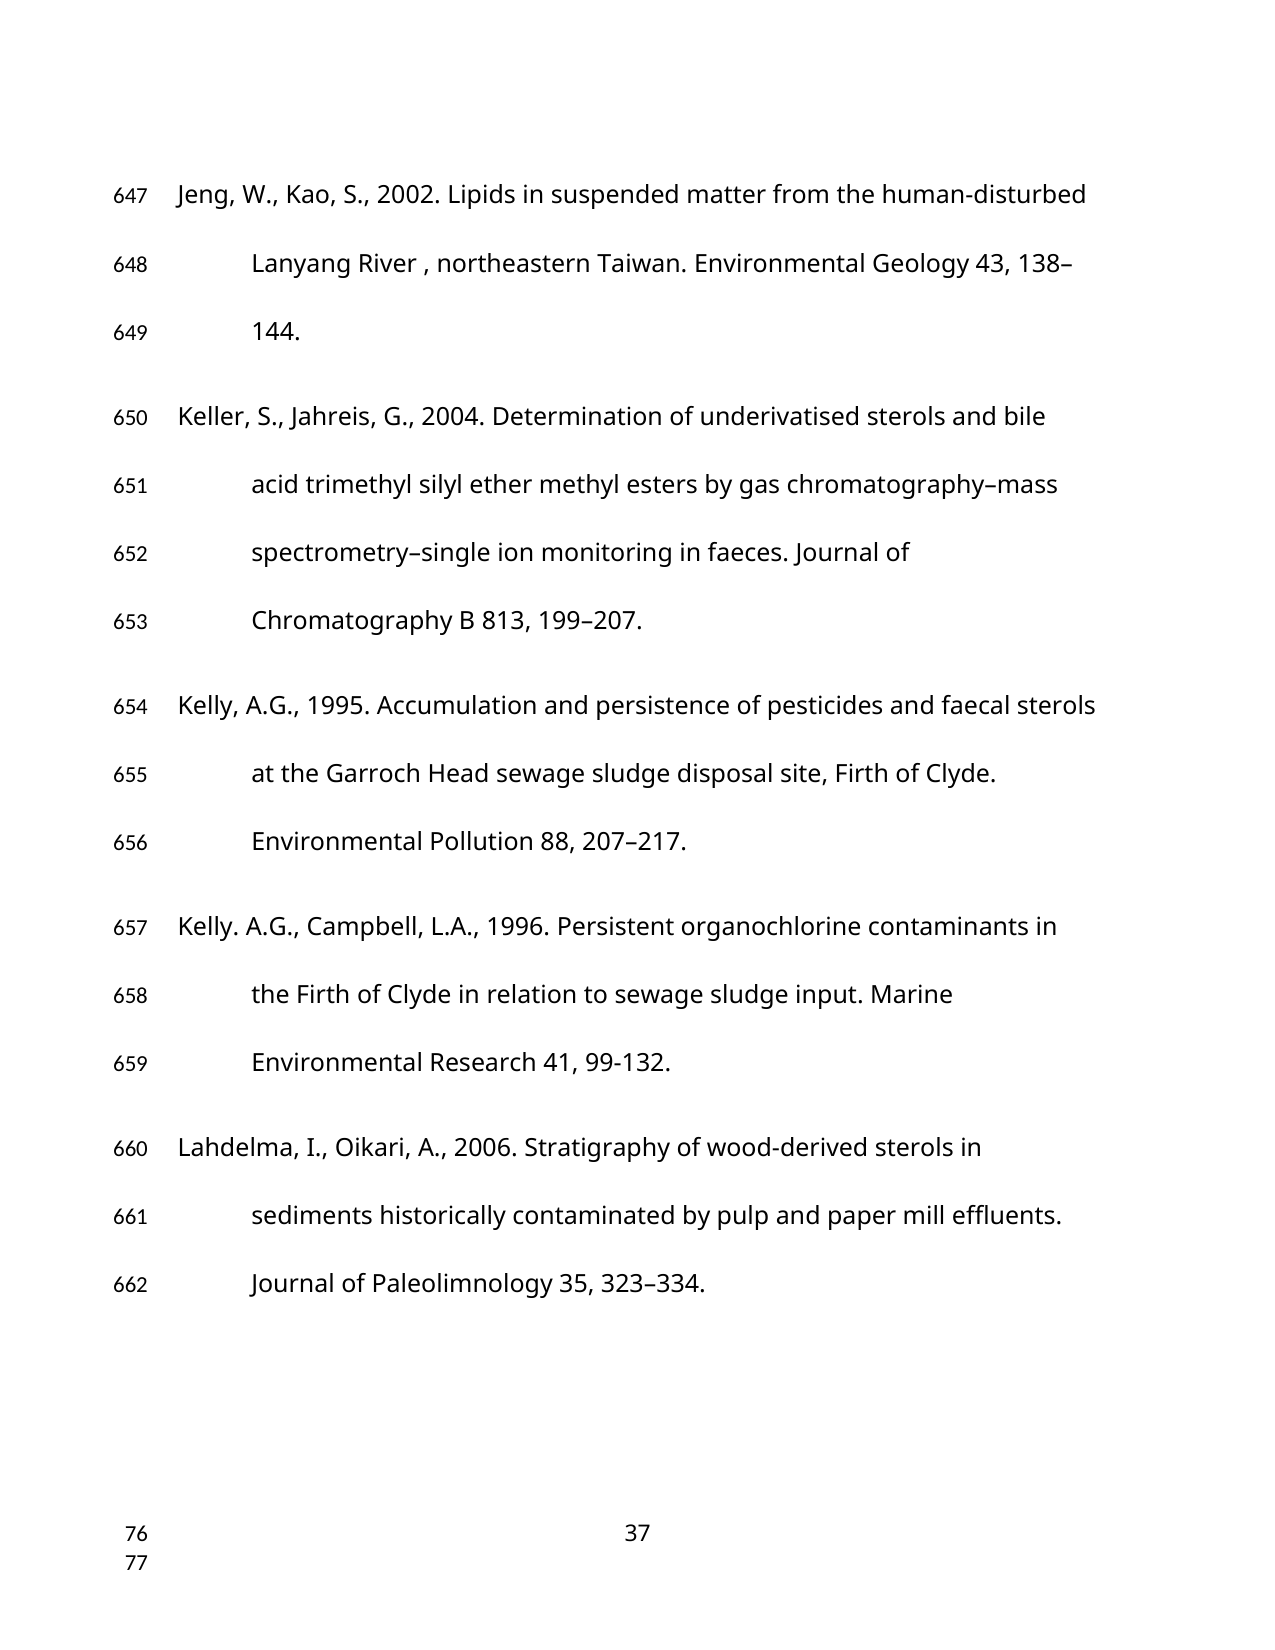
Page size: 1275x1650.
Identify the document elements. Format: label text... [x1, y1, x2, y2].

text Lahdelma, I., Oikari, A., 2006. Stratigraphy of wood-derived sterols in sediments historically contaminated by pulp and paper mill effluents. Journal of Paleolimnology 35, 323–334. [177, 1129, 1098, 1300]
text Kelly. A.G., Campbell, L.A., 1996. Persistent organochlorine contaminants in the Firth of Clyde in relation to sewage sludge input. Marine Environmental Research 41, 99-132. [177, 908, 1098, 1079]
text Kelly, A.G., 1995. Accumulation and persistence of pesticides and faecal sterols at the Garroch Head sewage sludge disposal site, Firth of Clyde. Environmental Pollution 88, 207–217. [177, 687, 1098, 858]
text Keller, S., Jahreis, G., 2004. Determination of underivatised sterols and bile acid trimethyl silyl ether methyl esters by gas chromatography–mass spectrometry–single ion monitoring in faeces. Journal of Chromatography B 813, 199–207. [177, 398, 1098, 637]
text Jeng, W., Kao, S., 2002. Lipids in suspended matter from the human-disturbed Lanyang River , northeastern Taiwan. Environmental Geology 43, 138–144. [177, 177, 1098, 347]
